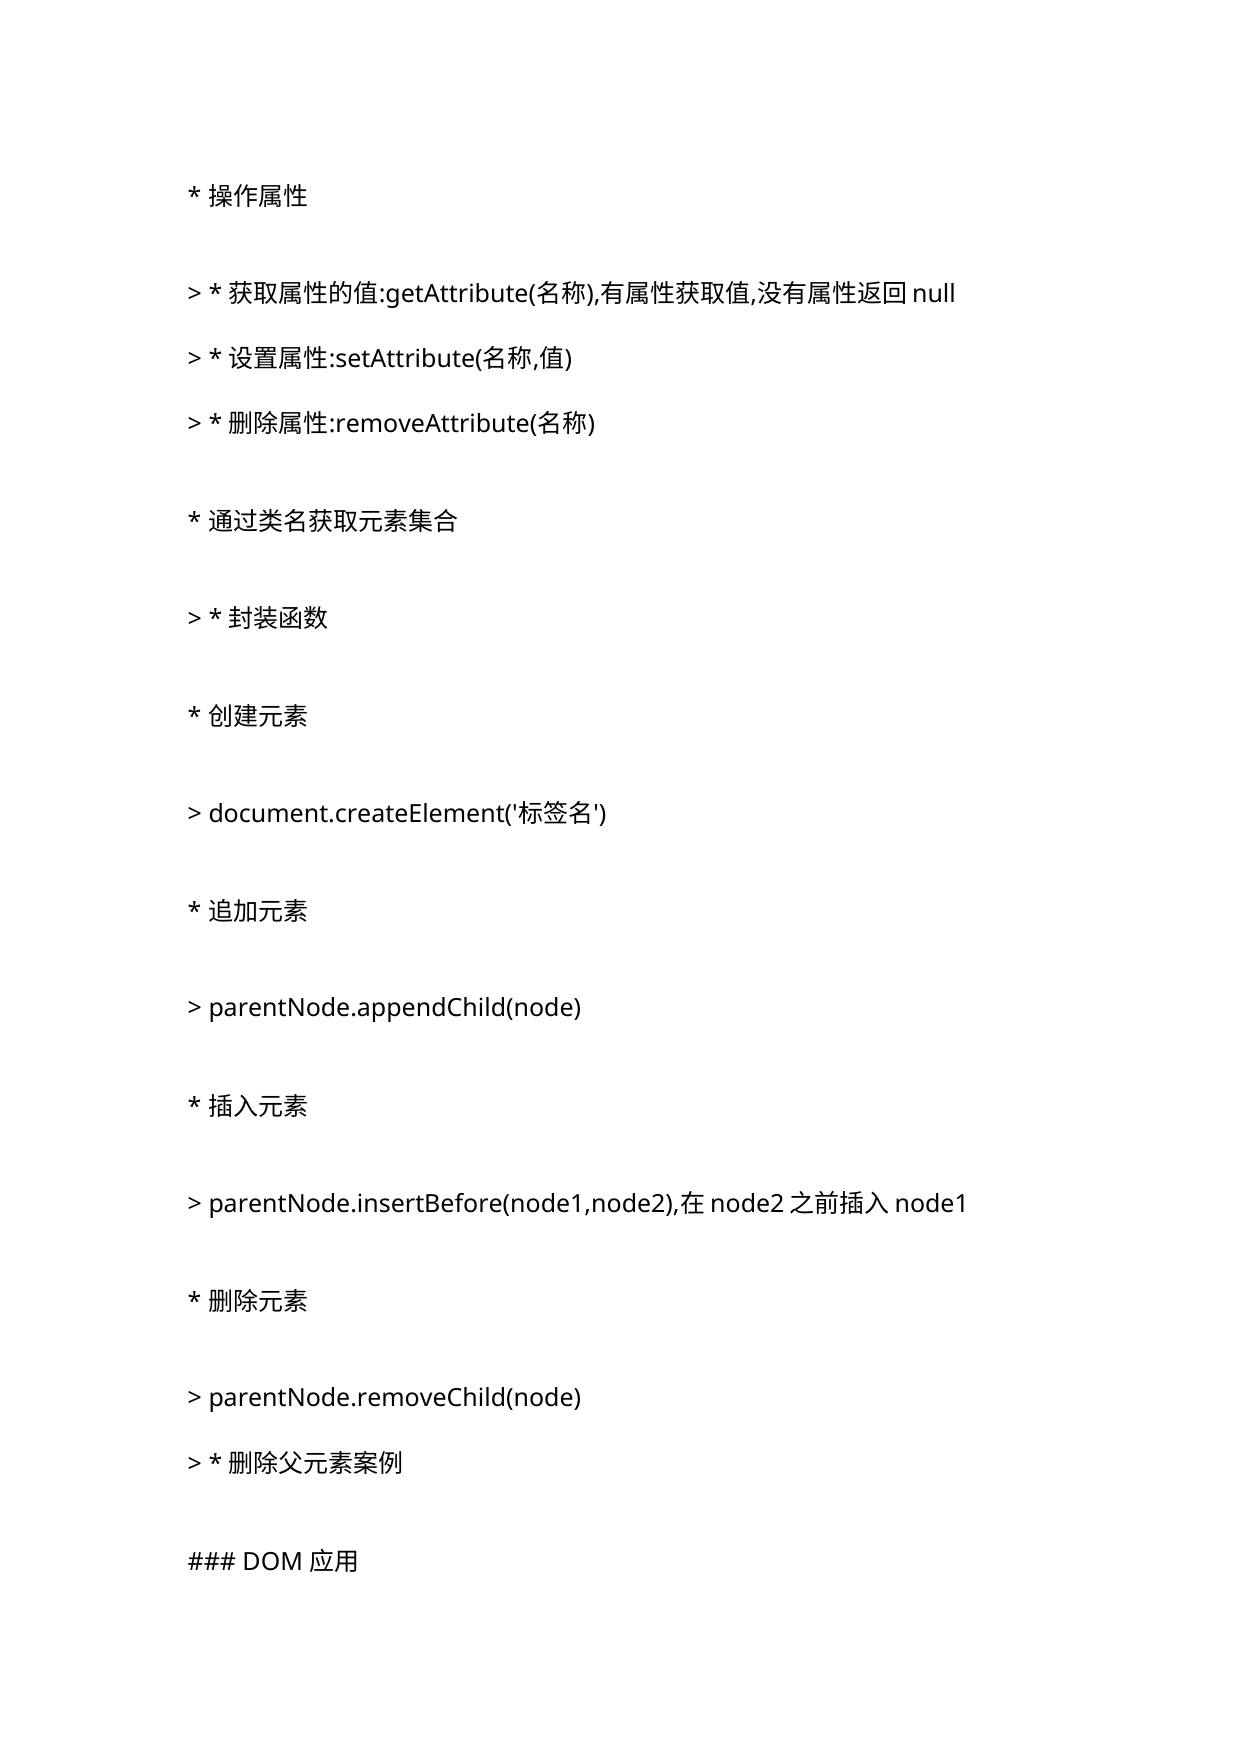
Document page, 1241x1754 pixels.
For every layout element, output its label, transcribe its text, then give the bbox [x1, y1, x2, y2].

text * 操作属性 [187, 162, 1053, 227]
text > * 删除属性:removeAttribute(名称) [187, 389, 1053, 454]
text > document.createElement('标签名') [187, 779, 1053, 844]
text * 追加元素 [187, 877, 1053, 942]
text > * 获取属性的值:getAttribute(名称),有属性获取值,没有属性返回null [187, 259, 1053, 324]
text > parentNode.appendChild(node) [187, 974, 1053, 1039]
text > parentNode.insertBefore(node1,node2),在node2之前插入node1 [187, 1169, 1053, 1234]
text * 创建元素 [187, 682, 1053, 747]
text ### DOM 应用 [187, 1527, 1053, 1592]
text * 通过类名获取元素集合 [187, 487, 1053, 552]
text > * 设置属性:setAttribute(名称,值) [187, 324, 1053, 389]
text * 删除元素 [187, 1267, 1053, 1332]
text > * 封装函数 [187, 584, 1053, 649]
text * 插入元素 [187, 1072, 1053, 1137]
text > parentNode.removeChild(node) [187, 1364, 1053, 1429]
text > * 删除父元素案例 [187, 1429, 1053, 1494]
